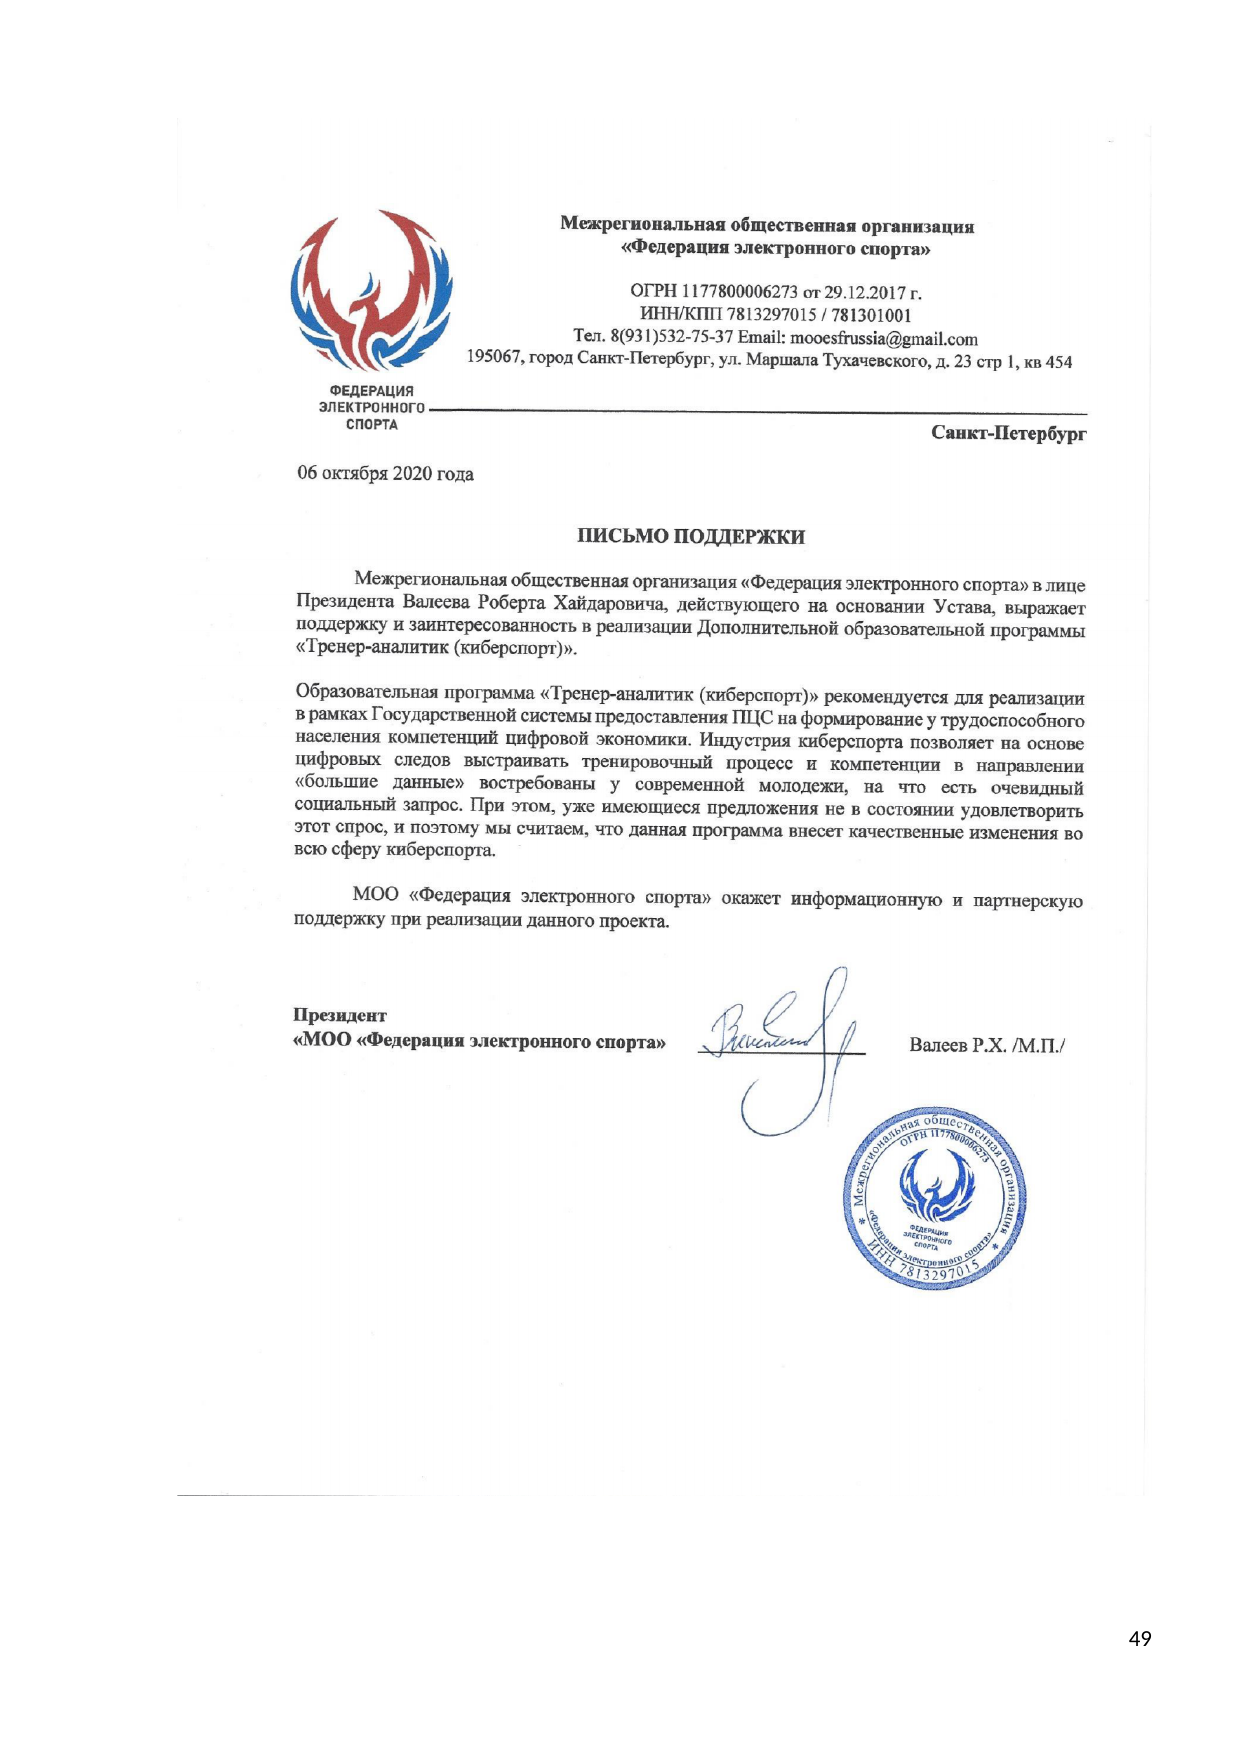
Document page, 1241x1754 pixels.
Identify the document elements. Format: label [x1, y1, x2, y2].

picture [177, 118, 1152, 1496]
